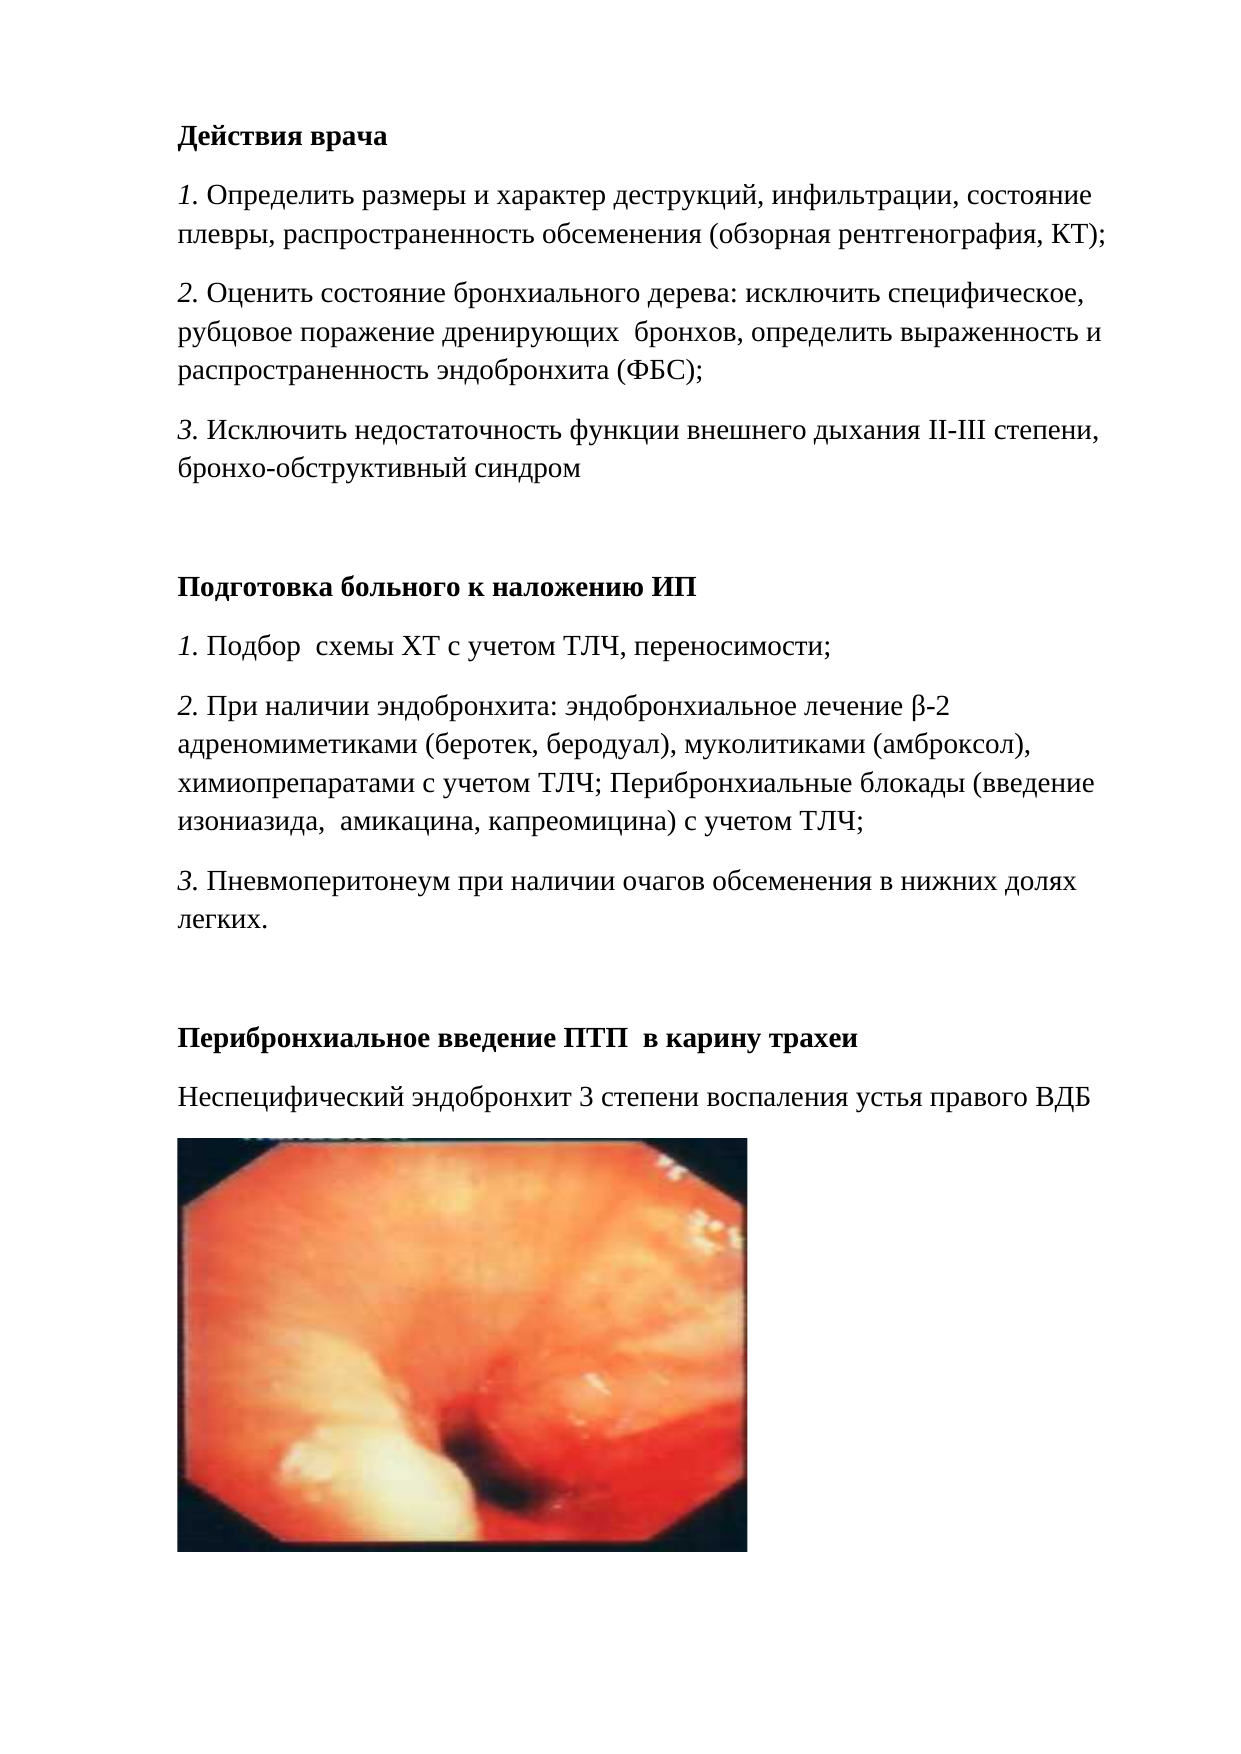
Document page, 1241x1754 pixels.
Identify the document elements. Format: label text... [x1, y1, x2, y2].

text Перибронхиальное введение ПТП в карину трахеи [177, 1020, 1152, 1054]
text 1. Определить размеры и характер деструкций, инфильтрации, состояние плевры, распространенность обсеменения (обзорная рентгенография, КТ); [177, 177, 1152, 249]
text Неспецифический эндобронхит 3 степени воспаления устья правого ВДБ [177, 1079, 1152, 1113]
picture [177, 1138, 748, 1552]
text 2. При наличии эндобронхита: эндобронхиальное лечение β-2 адреномиметиками (беротек, беродуал), муколитиками (амброксол), химиопрепаратами с учетом ТЛЧ; Перибронхиальные блокады (введение изониазида, амикацина, капреомицина) с учетом ТЛЧ; [177, 688, 1152, 837]
text 2. Оценить состояние бронхиального дерева: исключить специфическое, рубцовое поражение дренирующих бронхов, определить выраженность и распространенность эндобронхита (ФБС); [177, 275, 1152, 386]
text Подготовка больного к наложению ИП [177, 569, 1152, 603]
text Действия врача [177, 118, 1152, 152]
text 3. Исключить недостаточность функции внешнего дыхания II-III степени, бронхо-обструктивный синдром [177, 412, 1152, 484]
text 1. Подбор схемы ХТ с учетом ТЛЧ, переносимости; [177, 628, 1152, 662]
text 3. Пневмоперитонеум при наличии очагов обсеменения в нижних долях легких. [177, 863, 1152, 935]
